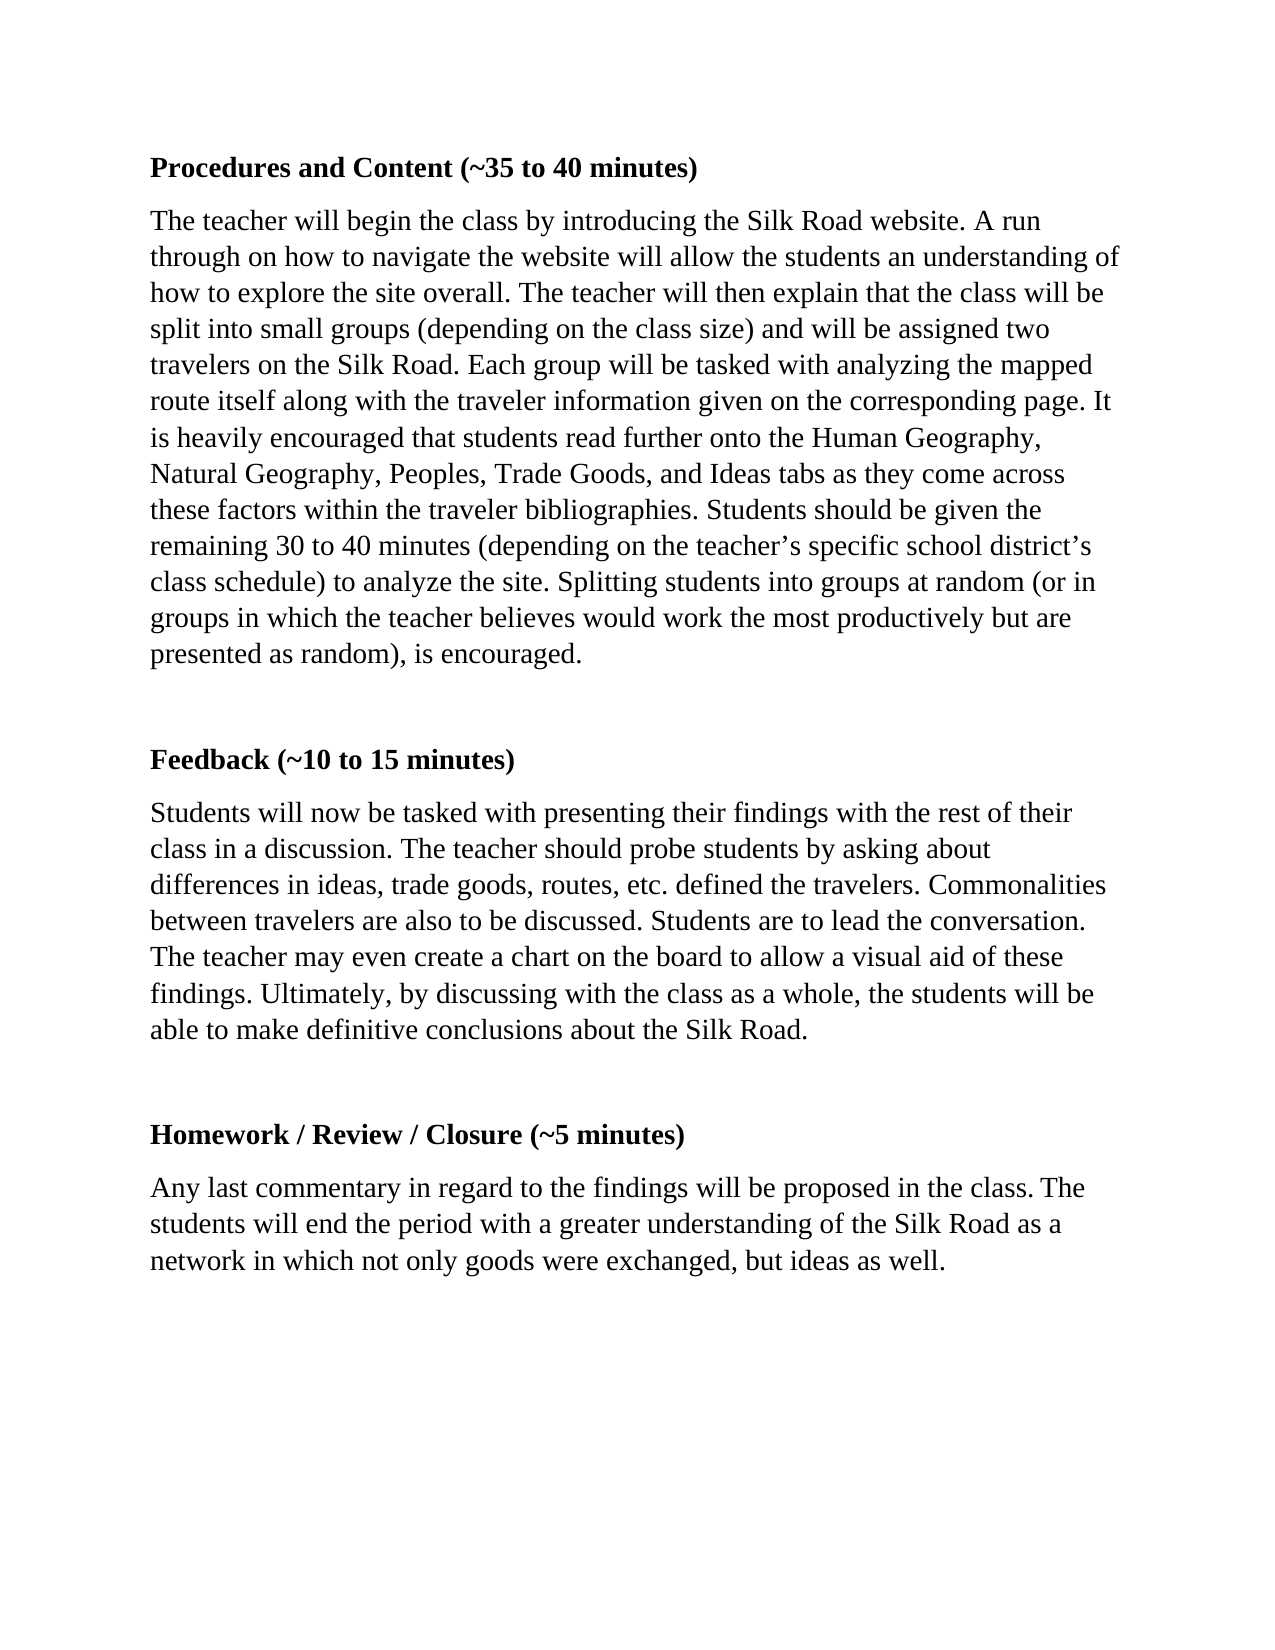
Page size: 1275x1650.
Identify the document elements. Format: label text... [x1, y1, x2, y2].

text Homework / Review / Closure (~5 minutes) [150, 1117, 1125, 1151]
text Students will now be tasked with presenting their findings with the rest of their class in a discussion. The teacher should probe students by asking about differences in ideas, trade goods, routes, etc. defined the travelers. Commonalities between travelers are also to be discussed. Students are to lead the conversation. The teacher may even create a chart on the board to allow a visual aid of these findings. Ultimately, by discussing with the class as a whole, the students will be able to make definitive conclusions about the Silk Road. [150, 795, 1125, 1045]
text Feedback (~10 to 15 minutes) [150, 742, 1125, 776]
text The teacher will begin the class by introducing the Silk Road website. A run through on how to navigate the website will allow the students an understanding of how to explore the site overall. The teacher will then explain that the class will be split into small groups (depending on the class size) and will be assigned two travelers on the Silk Road. Each group will be tasked with analyzing the mapped route itself along with the traveler information given on the corresponding page. It is heavily encouraged that students read further onto the Human Geography, Natural Geography, Peoples, Trade Goods, and Ideas tabs as they come across these factors within the traveler bibliographies. Students should be given the remaining 30 to 40 minutes (depending on the teacher’s specific school district’s class schedule) to analyze the site. Splitting students into groups at random (or in groups in which the teacher believes would work the most productively but are presented as random), is encouraged. [150, 203, 1125, 670]
text Any last commentary in regard to the findings will be proposed in the class. The students will end the period with a greater understanding of the Silk Road as a network in which not only goods were exchanged, but ideas as well. [150, 1170, 1125, 1276]
text Procedures and Content (~35 to 40 minutes) [150, 150, 1125, 183]
